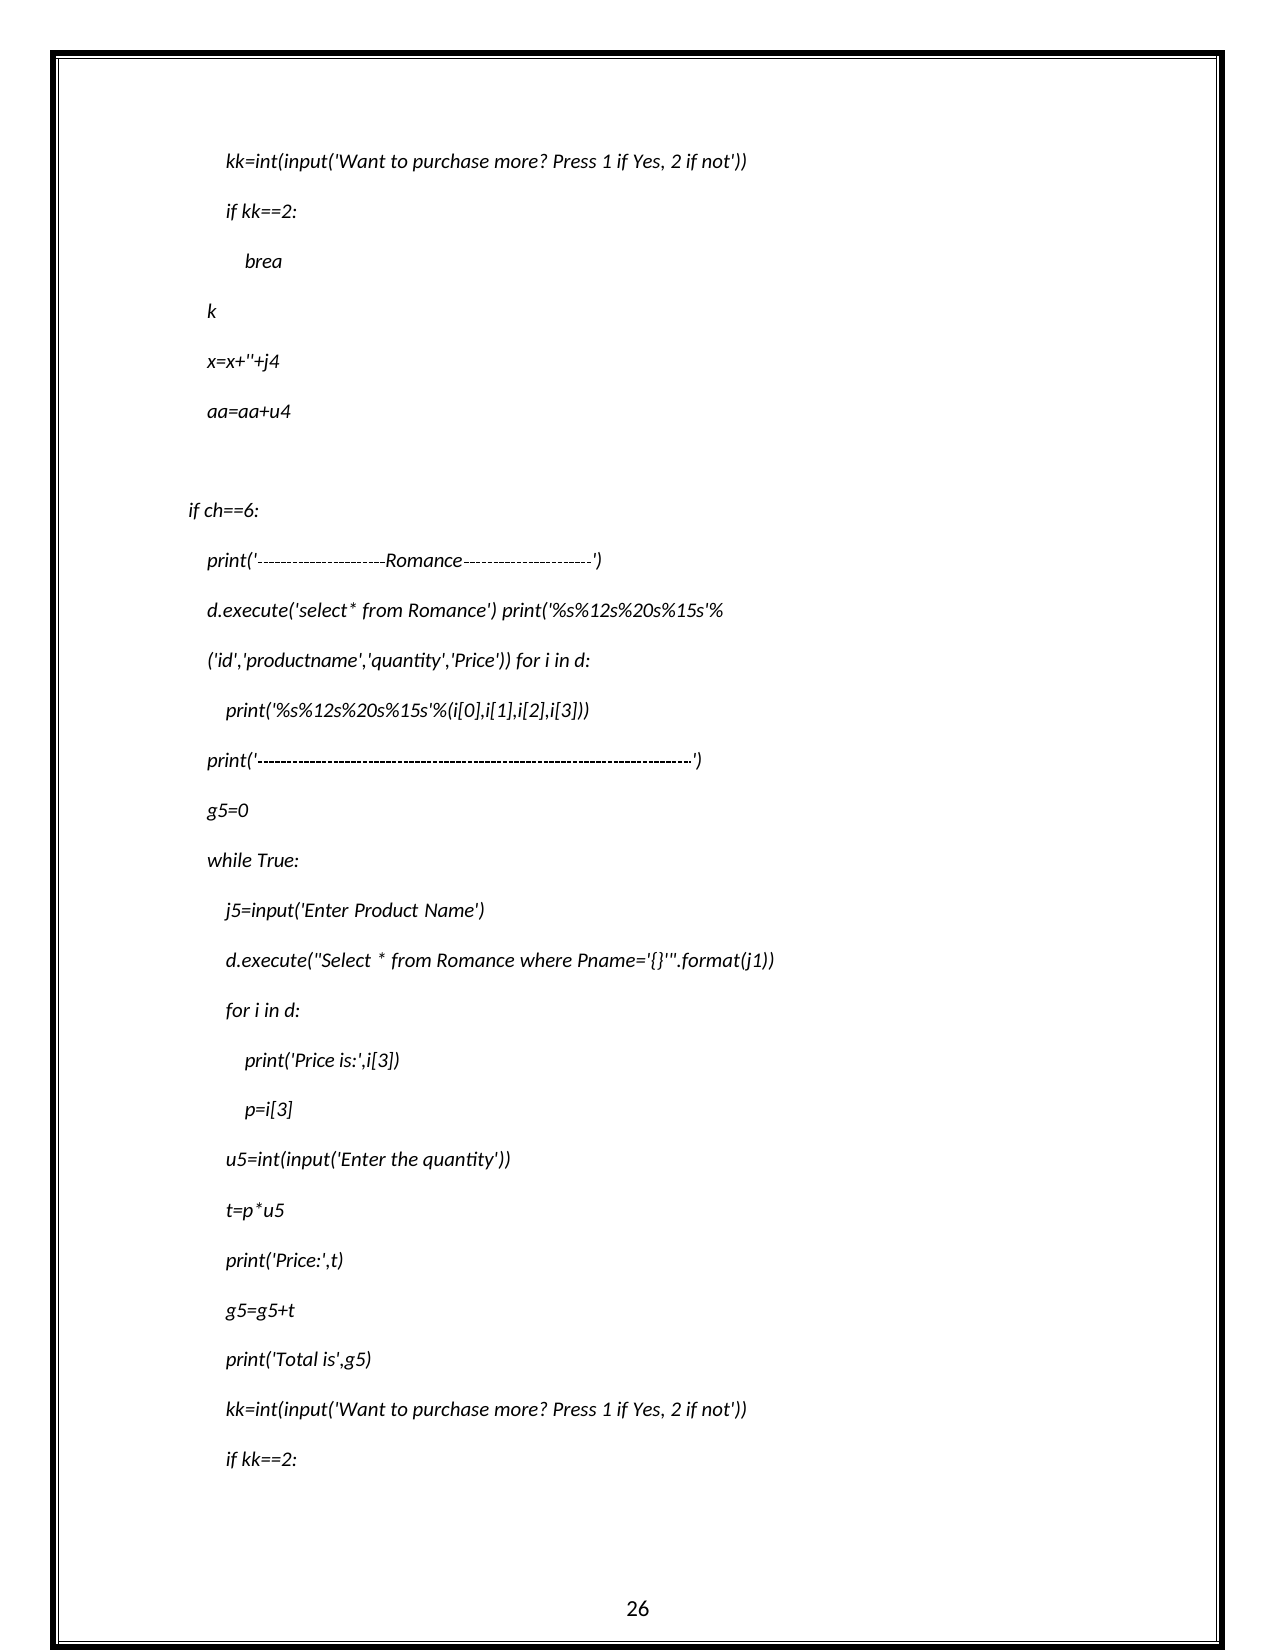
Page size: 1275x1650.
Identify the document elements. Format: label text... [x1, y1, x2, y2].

text while True: [207, 847, 1139, 872]
text kk=int(input('Want to purchase more? Press 1 if Yes, 2 if not')) if kk==2: [226, 149, 751, 224]
text g5=0 [207, 797, 1139, 822]
text d.execute("Select * from Romance where Pname='{}'".format(j1)) for i in d: [226, 947, 788, 1022]
text print(' ') [207, 747, 1139, 772]
text print(' Romance ') d.execute('select* from Romance') print('%s%12s%20s%15s'%('id','productname','quantity','Price')) for i in d: [207, 547, 743, 672]
text print('%s%12s%20s%15s'%(i[0],i[1],i[2],i[3])) [226, 697, 1139, 722]
text print('Price:',t) g5=g5+t print('Total is',g5) [226, 1247, 376, 1372]
text j5=input('Enter Product Name') [226, 897, 1139, 923]
text kk=int(input('Want to purchase more? Press 1 if Yes, 2 if not')) if kk==2: [226, 1396, 751, 1472]
text if ch==6: [188, 497, 1139, 523]
text print('Price is:',i[3]) p=i[3] [244, 1047, 421, 1122]
text break x=x+''+j4 aa=aa+u4 [207, 248, 293, 423]
text u5=int(input('Enter the quantity')) t=p*u5 [226, 1146, 532, 1222]
